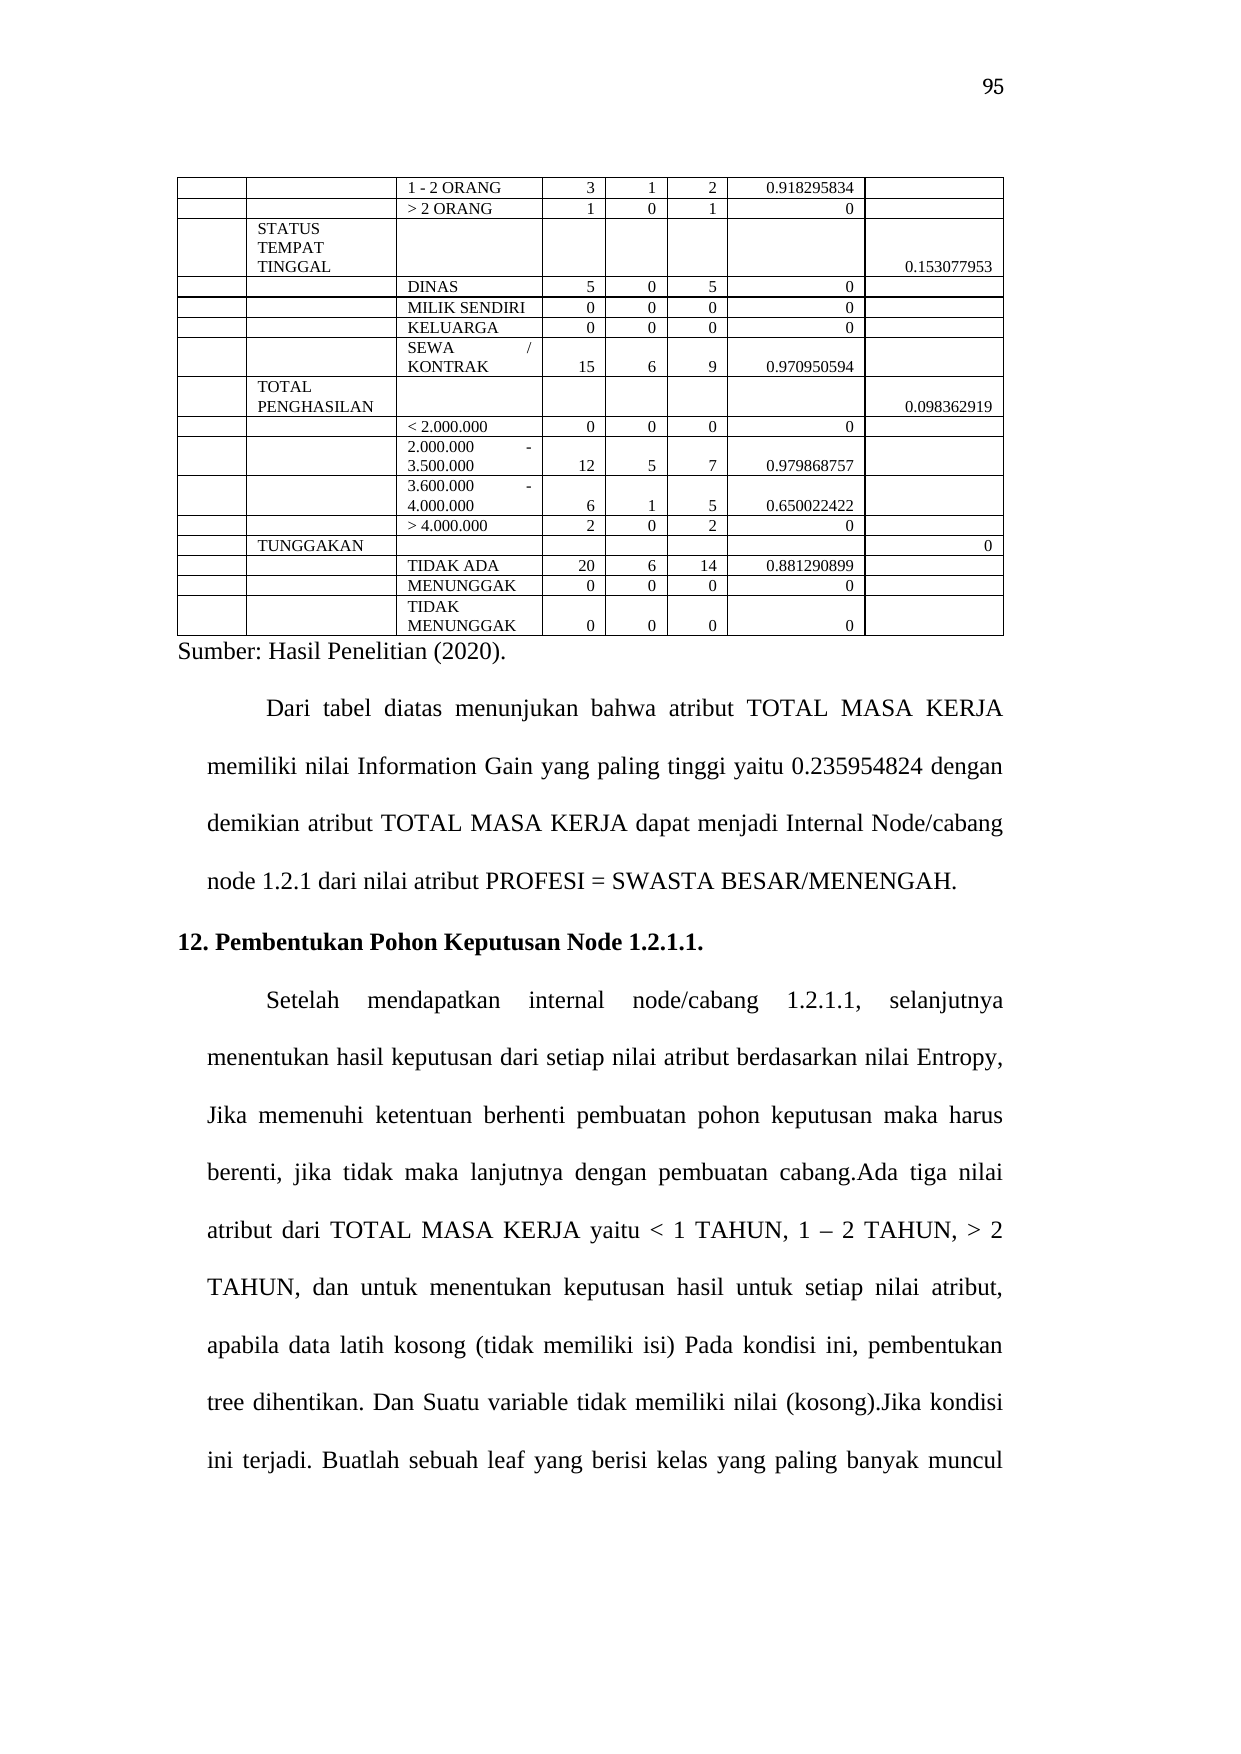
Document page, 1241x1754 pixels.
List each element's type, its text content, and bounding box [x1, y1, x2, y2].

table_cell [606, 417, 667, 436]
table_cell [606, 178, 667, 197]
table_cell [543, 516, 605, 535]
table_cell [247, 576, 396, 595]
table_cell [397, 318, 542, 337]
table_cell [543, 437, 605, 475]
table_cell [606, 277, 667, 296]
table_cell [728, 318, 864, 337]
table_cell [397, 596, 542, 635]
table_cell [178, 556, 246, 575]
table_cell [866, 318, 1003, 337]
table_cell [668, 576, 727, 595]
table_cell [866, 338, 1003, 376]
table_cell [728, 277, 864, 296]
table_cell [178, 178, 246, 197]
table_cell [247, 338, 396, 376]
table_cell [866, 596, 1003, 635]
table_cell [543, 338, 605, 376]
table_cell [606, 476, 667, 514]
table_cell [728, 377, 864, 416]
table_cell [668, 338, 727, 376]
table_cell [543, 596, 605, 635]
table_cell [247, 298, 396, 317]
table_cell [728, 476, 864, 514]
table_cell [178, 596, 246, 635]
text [207, 985, 1004, 1474]
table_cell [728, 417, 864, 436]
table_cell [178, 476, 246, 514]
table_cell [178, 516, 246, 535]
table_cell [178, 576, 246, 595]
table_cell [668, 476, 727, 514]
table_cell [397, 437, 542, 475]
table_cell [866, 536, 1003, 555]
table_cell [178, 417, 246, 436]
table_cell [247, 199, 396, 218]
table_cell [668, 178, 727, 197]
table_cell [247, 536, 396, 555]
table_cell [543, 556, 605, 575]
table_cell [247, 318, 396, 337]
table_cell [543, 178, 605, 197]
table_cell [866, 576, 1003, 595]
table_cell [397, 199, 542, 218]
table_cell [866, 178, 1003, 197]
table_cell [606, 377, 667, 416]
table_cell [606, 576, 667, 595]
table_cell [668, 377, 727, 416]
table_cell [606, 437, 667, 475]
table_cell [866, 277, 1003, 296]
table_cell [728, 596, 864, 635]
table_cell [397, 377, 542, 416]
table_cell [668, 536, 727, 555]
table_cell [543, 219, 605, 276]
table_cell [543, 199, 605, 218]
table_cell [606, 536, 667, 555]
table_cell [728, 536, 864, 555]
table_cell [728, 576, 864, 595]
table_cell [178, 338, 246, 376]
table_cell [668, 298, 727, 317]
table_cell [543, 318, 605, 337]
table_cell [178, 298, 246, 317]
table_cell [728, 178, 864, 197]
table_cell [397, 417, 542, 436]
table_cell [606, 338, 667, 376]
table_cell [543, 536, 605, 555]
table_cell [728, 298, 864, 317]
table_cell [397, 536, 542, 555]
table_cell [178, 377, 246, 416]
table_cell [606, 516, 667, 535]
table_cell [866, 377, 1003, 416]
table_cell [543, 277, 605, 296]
text Sumber: Hasil Penelitian (2020). [177, 636, 1004, 664]
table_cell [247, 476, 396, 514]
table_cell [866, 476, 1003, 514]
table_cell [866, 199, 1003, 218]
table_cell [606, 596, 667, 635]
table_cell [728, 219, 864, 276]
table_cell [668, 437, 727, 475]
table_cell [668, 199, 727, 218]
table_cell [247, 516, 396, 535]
subtitle 12. Pembentukan Pohon Keputusan Node 1.2.1.1. [177, 927, 1004, 956]
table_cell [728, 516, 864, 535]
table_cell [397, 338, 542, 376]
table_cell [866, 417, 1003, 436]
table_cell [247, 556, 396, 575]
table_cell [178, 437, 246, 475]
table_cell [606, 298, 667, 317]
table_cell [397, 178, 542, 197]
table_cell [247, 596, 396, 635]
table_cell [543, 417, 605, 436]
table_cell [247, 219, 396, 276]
text Dari tabel diatas menunjukan bahwa atribut TOTAL MASA KERJA memiliki nilai Information Gain yang paling tinggi yaitu 0.235954824 dengan demikian atribut TOTAL MASA KERJA dapat menjadi Internal Node/cabang node 1.2.1 dari nilai atribut PROFESI = SWASTA BESAR/MENENGAH. [207, 693, 1004, 894]
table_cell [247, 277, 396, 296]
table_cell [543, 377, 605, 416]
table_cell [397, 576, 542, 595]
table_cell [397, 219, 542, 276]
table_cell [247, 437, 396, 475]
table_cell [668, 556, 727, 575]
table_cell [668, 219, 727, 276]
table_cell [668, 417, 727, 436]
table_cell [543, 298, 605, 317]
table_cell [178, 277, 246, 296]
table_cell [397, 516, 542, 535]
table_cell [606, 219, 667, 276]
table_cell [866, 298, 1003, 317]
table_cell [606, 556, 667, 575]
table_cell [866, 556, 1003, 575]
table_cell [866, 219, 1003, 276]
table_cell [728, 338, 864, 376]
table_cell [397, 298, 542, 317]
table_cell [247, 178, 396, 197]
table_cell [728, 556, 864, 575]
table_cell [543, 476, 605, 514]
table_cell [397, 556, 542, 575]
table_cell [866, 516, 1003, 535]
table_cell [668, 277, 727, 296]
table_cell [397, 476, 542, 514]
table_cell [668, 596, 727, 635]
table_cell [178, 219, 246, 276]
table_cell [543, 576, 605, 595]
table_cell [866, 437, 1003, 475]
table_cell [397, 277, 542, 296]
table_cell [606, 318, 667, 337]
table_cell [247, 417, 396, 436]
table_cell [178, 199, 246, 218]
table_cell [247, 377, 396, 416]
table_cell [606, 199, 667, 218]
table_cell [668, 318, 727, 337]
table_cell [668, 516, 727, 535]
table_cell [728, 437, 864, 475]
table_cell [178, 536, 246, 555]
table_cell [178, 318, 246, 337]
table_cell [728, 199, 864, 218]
